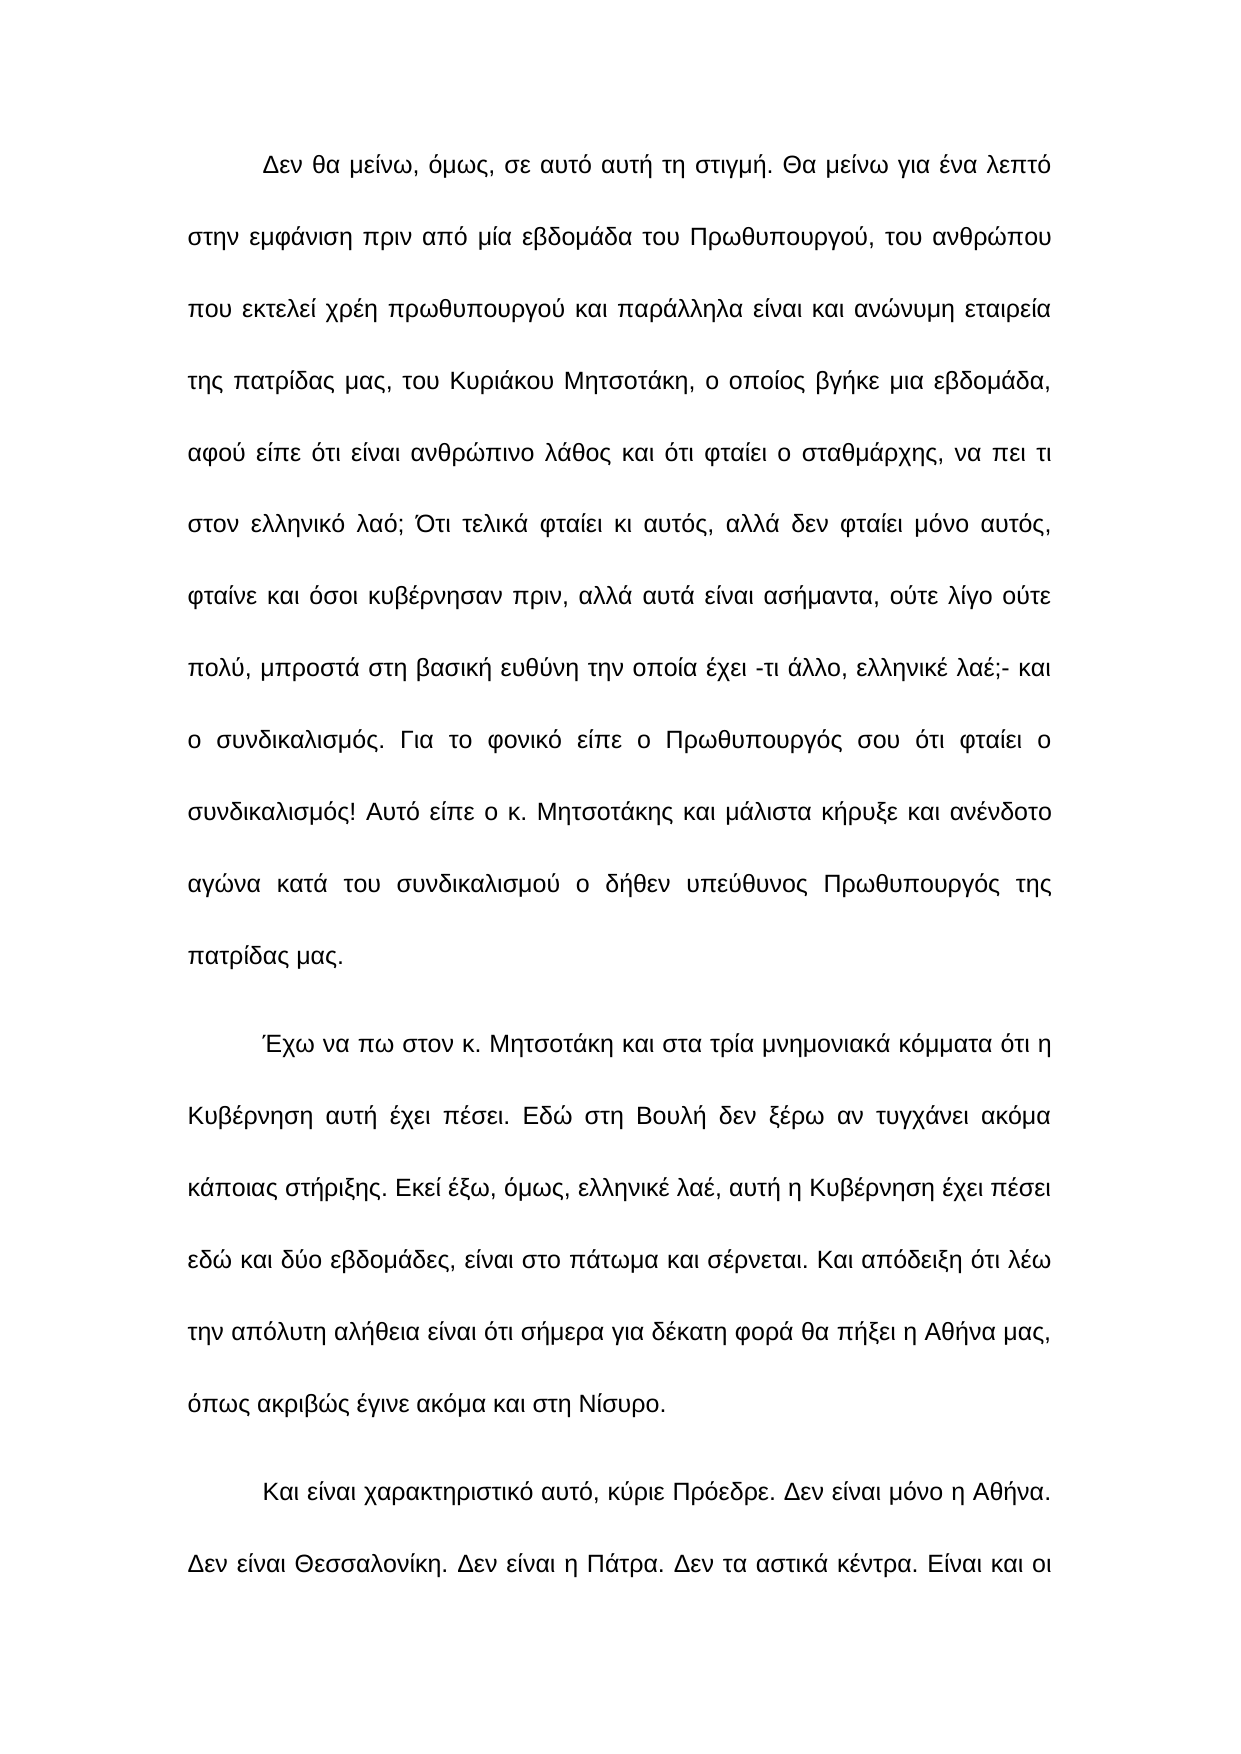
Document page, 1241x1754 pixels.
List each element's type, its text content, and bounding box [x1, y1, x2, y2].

text Έχω να πω στον κ. Μητσοτάκη και στα τρία μνημονιακά κόμματα ότι η Κυβέρνηση αυτή έχει πέσει. Εδώ στη Βουλή δεν ξέρω αν τυγχάνει ακόμα κάποιας στήριξης. Εκεί έξω, όμως, ελληνικέ λαέ, αυτή η Κυβέρνηση έχει πέσει εδώ και δύο εβδομάδες, είναι στο πάτωμα και σέρνεται. Και απόδειξη ότι λέω την απόλυτη αλήθεια είναι ότι σήμερα για δέκατη φορά θα πήξει η Αθήνα μας, όπως ακριβώς έγινε ακόμα και στη Νίσυρο. [187, 1029, 1053, 1417]
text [187, 1477, 1053, 1578]
text Δεν θα μείνω, όμως, σε αυτό αυτή τη στιγμή. Θα μείνω για ένα λεπτό στην εμφάνιση πριν από μία εβδομάδα του Πρωθυπουργού, του ανθρώπου που εκτελεί χρέη πρωθυπουργού και παράλληλα είναι και ανώνυμη εταιρεία της πατρίδας μας, του Κυριάκου Μητσοτάκη, ο οποίος βγήκε μια εβδομάδα, αφού είπε ότι είναι ανθρώπινο λάθος και ότι φταίει ο σταθμάρχης, να πει τι στον ελληνικό λαό; Ότι τελικά φταίει κι αυτός, αλλά δεν φταίει μόνο αυτός, φταίνε και όσοι κυβέρνησαν πριν, αλλά αυτά είναι ασήμαντα, ούτε λίγο ούτε πολύ, μπροστά στη βασική ευθύνη την οποία έχει -τι άλλο, ελληνικέ λαέ;- και ο συνδικαλισμός. Για το φονικό είπε ο Πρωθυπουργός σου ότι φταίει ο συνδικαλισμός! Αυτό είπε ο κ. Μητσοτάκης και μάλιστα κήρυξε και ανένδοτο αγώνα κατά του συνδικαλισμού ο δήθεν υπεύθυνος Πρωθυπουργός της πατρίδας μας. [187, 150, 1053, 969]
